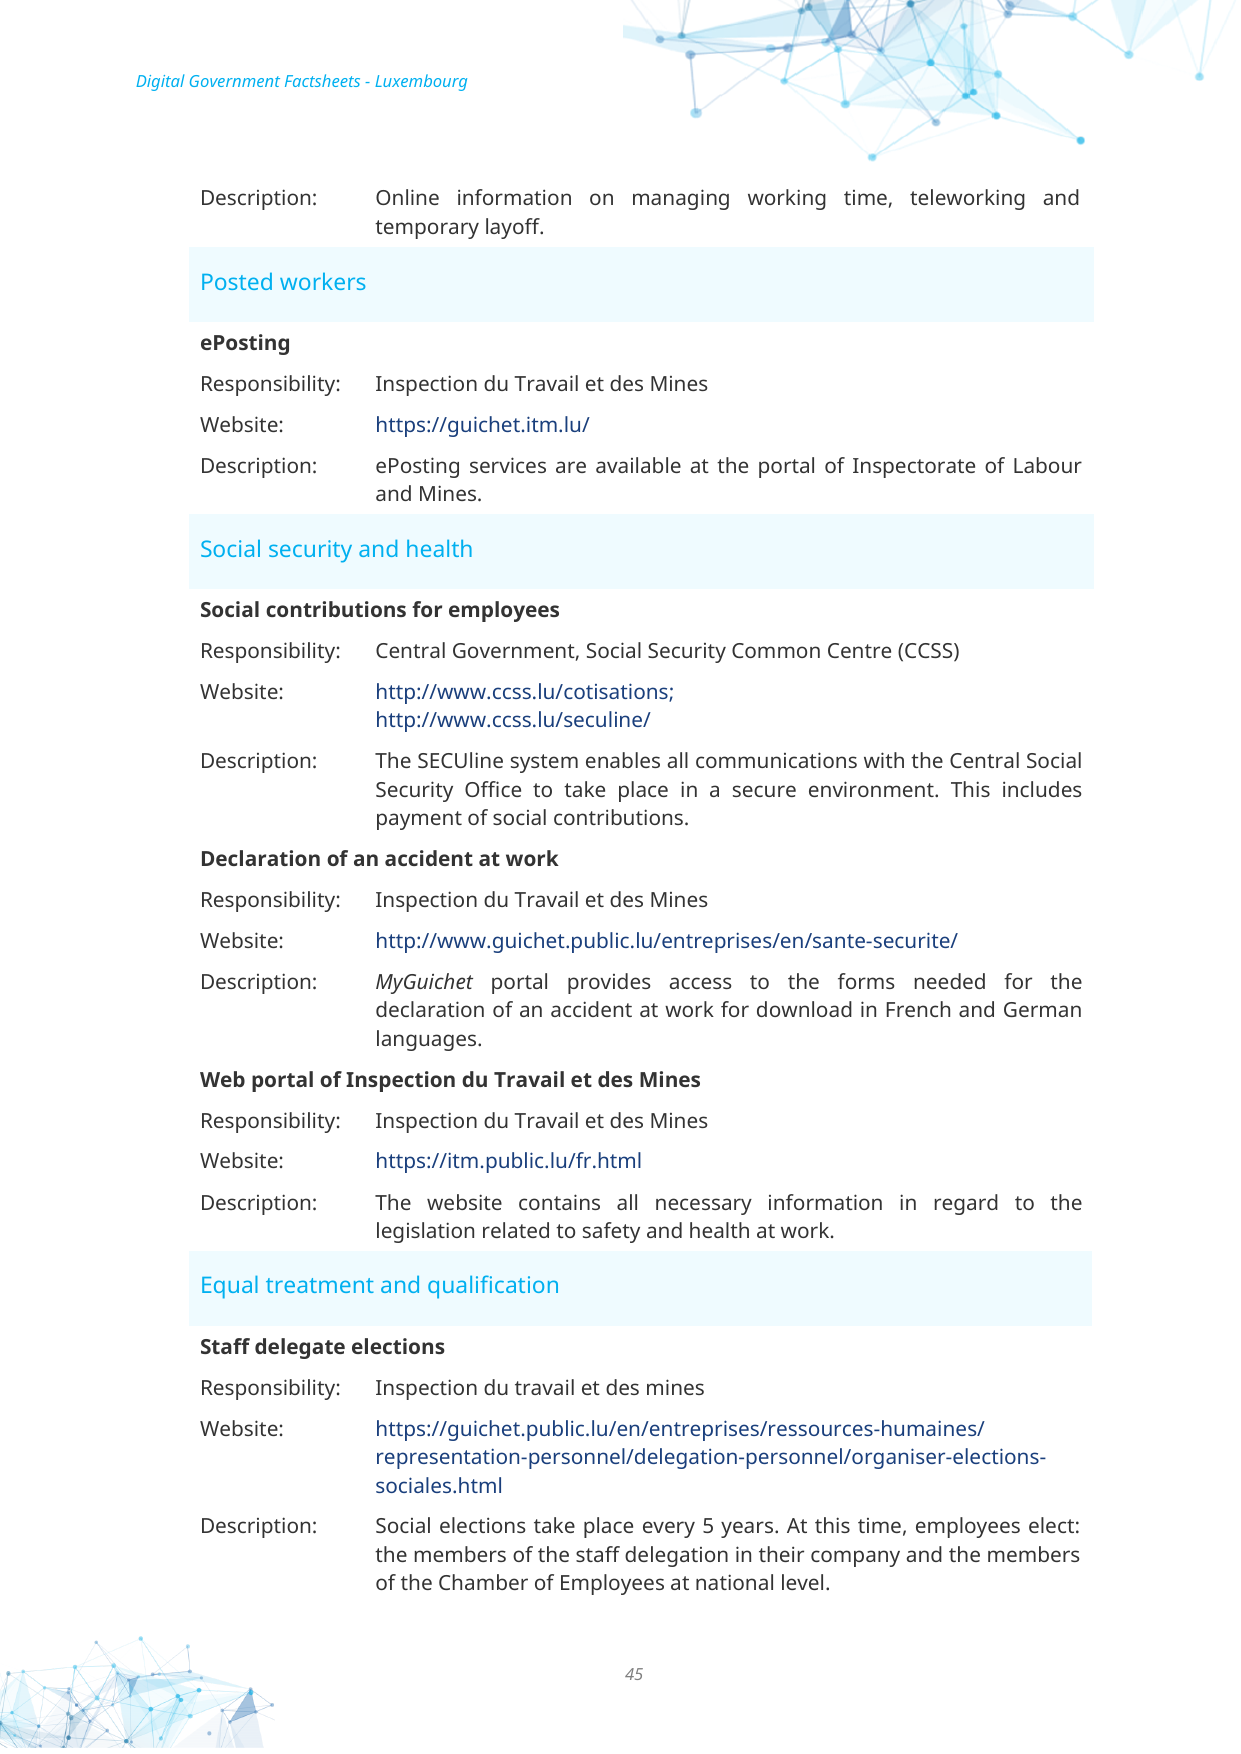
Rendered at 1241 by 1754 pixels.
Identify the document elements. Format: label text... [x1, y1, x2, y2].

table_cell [364, 1505, 1092, 1603]
table_cell The website contains all necessary information in regard to the legislation related to safety and health at work. [364, 1181, 1094, 1251]
table_cell http://www.guichet.public.lu/entreprises/en/sante-securite/ [364, 920, 1094, 961]
table_cell Central Government, Social Security Common Centre (CCSS) [364, 630, 1094, 671]
table_cell Social security and health [189, 514, 1094, 589]
table_cell Posted workers [189, 247, 1094, 322]
table_cell ePosting services are available at the portal of Inspectorate of Labour and Mines. [364, 445, 1094, 514]
table_cell http://www.ccss.lu/cotisations; http://www.ccss.lu/seculine/ [364, 671, 1094, 740]
table_cell Inspection du travail et des mines [364, 1367, 1092, 1408]
table_cell Description: [189, 177, 364, 247]
table_cell Inspection du Travail et des Mines [364, 1100, 1094, 1140]
table_cell Staff delegate elections [189, 1326, 1092, 1367]
table_cell Responsibility: [189, 630, 364, 671]
table_cell https://itm.public.lu/fr.html [364, 1140, 1094, 1181]
table_cell https://guichet.itm.lu/ [364, 404, 1094, 444]
table_cell The SECUline system enables all communications with the Central Social Security Office to take place in a secure environment. This includes payment of social contributions. [364, 740, 1094, 838]
table_cell Description: [189, 740, 364, 838]
table_cell Website: [189, 671, 364, 740]
table_cell MyGuichet portal provides access to the forms needed for the declaration of an accident at work for download in French and German languages. [364, 961, 1094, 1058]
table_cell Inspection du Travail et des Mines [364, 879, 1094, 920]
table_cell Social contributions for employees [189, 589, 1094, 630]
table_cell Website: [189, 1408, 364, 1505]
table_cell Website: [189, 1140, 364, 1181]
table_cell Responsibility: [189, 1100, 364, 1140]
table_cell Website: [189, 404, 364, 444]
table_cell Equal treatment and qualification [189, 1251, 1092, 1326]
table_cell ePosting [189, 322, 1094, 363]
table_cell Online information on managing working time, teleworking and temporary layoff. [364, 177, 1092, 247]
table_cell Description: [189, 961, 364, 1058]
table_cell Responsibility: [189, 363, 364, 403]
table_cell Website: [189, 920, 364, 961]
table_cell Description: [189, 445, 364, 514]
table_cell Responsibility: [189, 879, 364, 920]
table_cell Inspection du Travail et des Mines [364, 363, 1094, 403]
table_cell Web portal of Inspection du Travail et des Mines [189, 1059, 1094, 1099]
table_cell Responsibility: [189, 1367, 364, 1408]
table_cell https://guichet.public.lu/en/entreprises/ressources-humaines/representation-personnel/delegation-personnel/organiser-elections-sociales.html [364, 1408, 1092, 1505]
table_cell Declaration of an accident at work [189, 838, 1094, 879]
table_cell Description: [189, 1505, 364, 1603]
table_cell Description: [189, 1181, 364, 1251]
